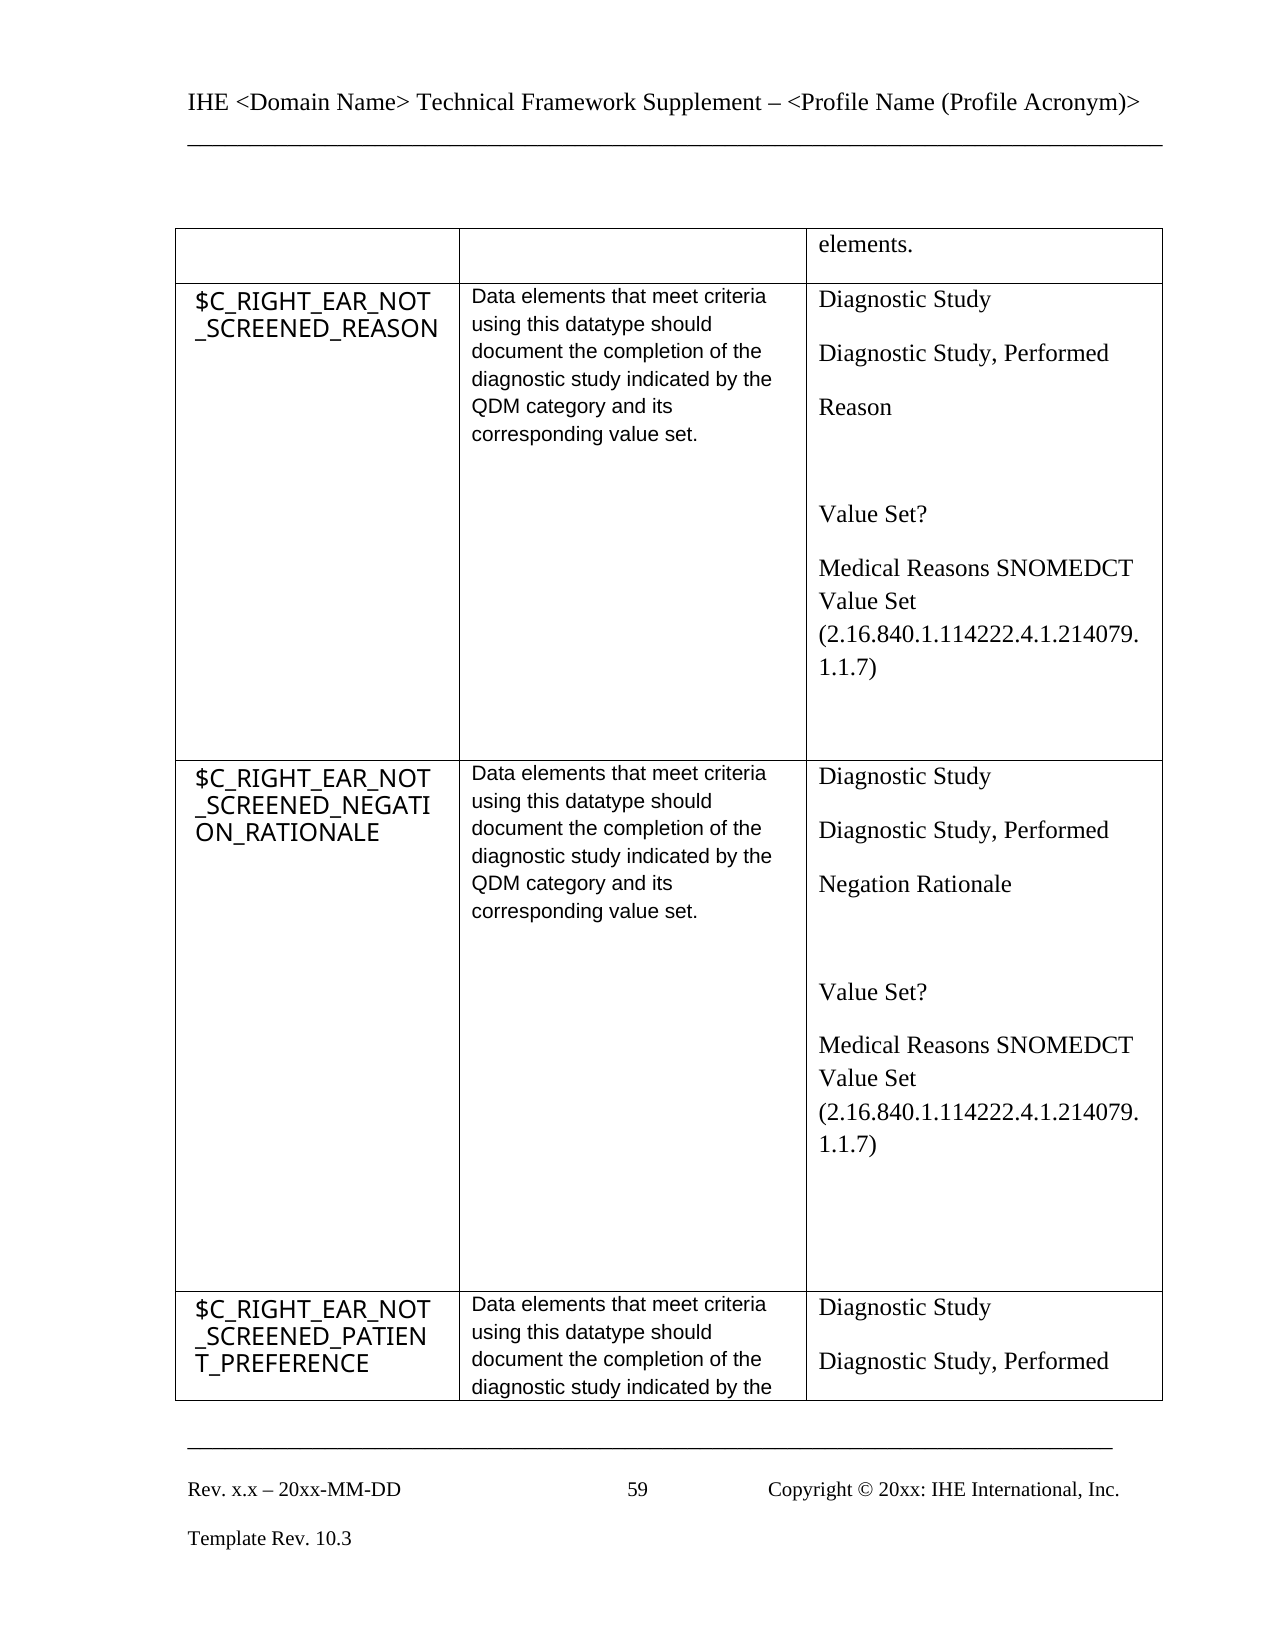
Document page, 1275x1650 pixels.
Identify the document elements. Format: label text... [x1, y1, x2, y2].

table_cell $C_RIGHT_EAR_NOT_SCREENED_NEGATION_RATIONALE [176, 761, 459, 1291]
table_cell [807, 1292, 1162, 1400]
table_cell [176, 229, 459, 283]
table_cell Diagnostic Study Diagnostic Study, Performed Reason Value Set? Medical Reasons SNOMEDCT Value Set (2.16.840.1.114222.4.1.214079.1.1.7) [807, 284, 1162, 760]
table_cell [176, 1292, 459, 1400]
table_cell $C_RIGHT_EAR_NOT_SCREENED_REASON [176, 284, 459, 760]
table_cell Diagnostic Study Diagnostic Study, Performed Negation Rationale Value Set? Medical Reasons SNOMEDCT Value Set (2.16.840.1.114222.4.1.214079.1.1.7) [807, 761, 1162, 1291]
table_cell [807, 229, 1162, 283]
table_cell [460, 229, 806, 283]
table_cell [460, 1292, 806, 1400]
